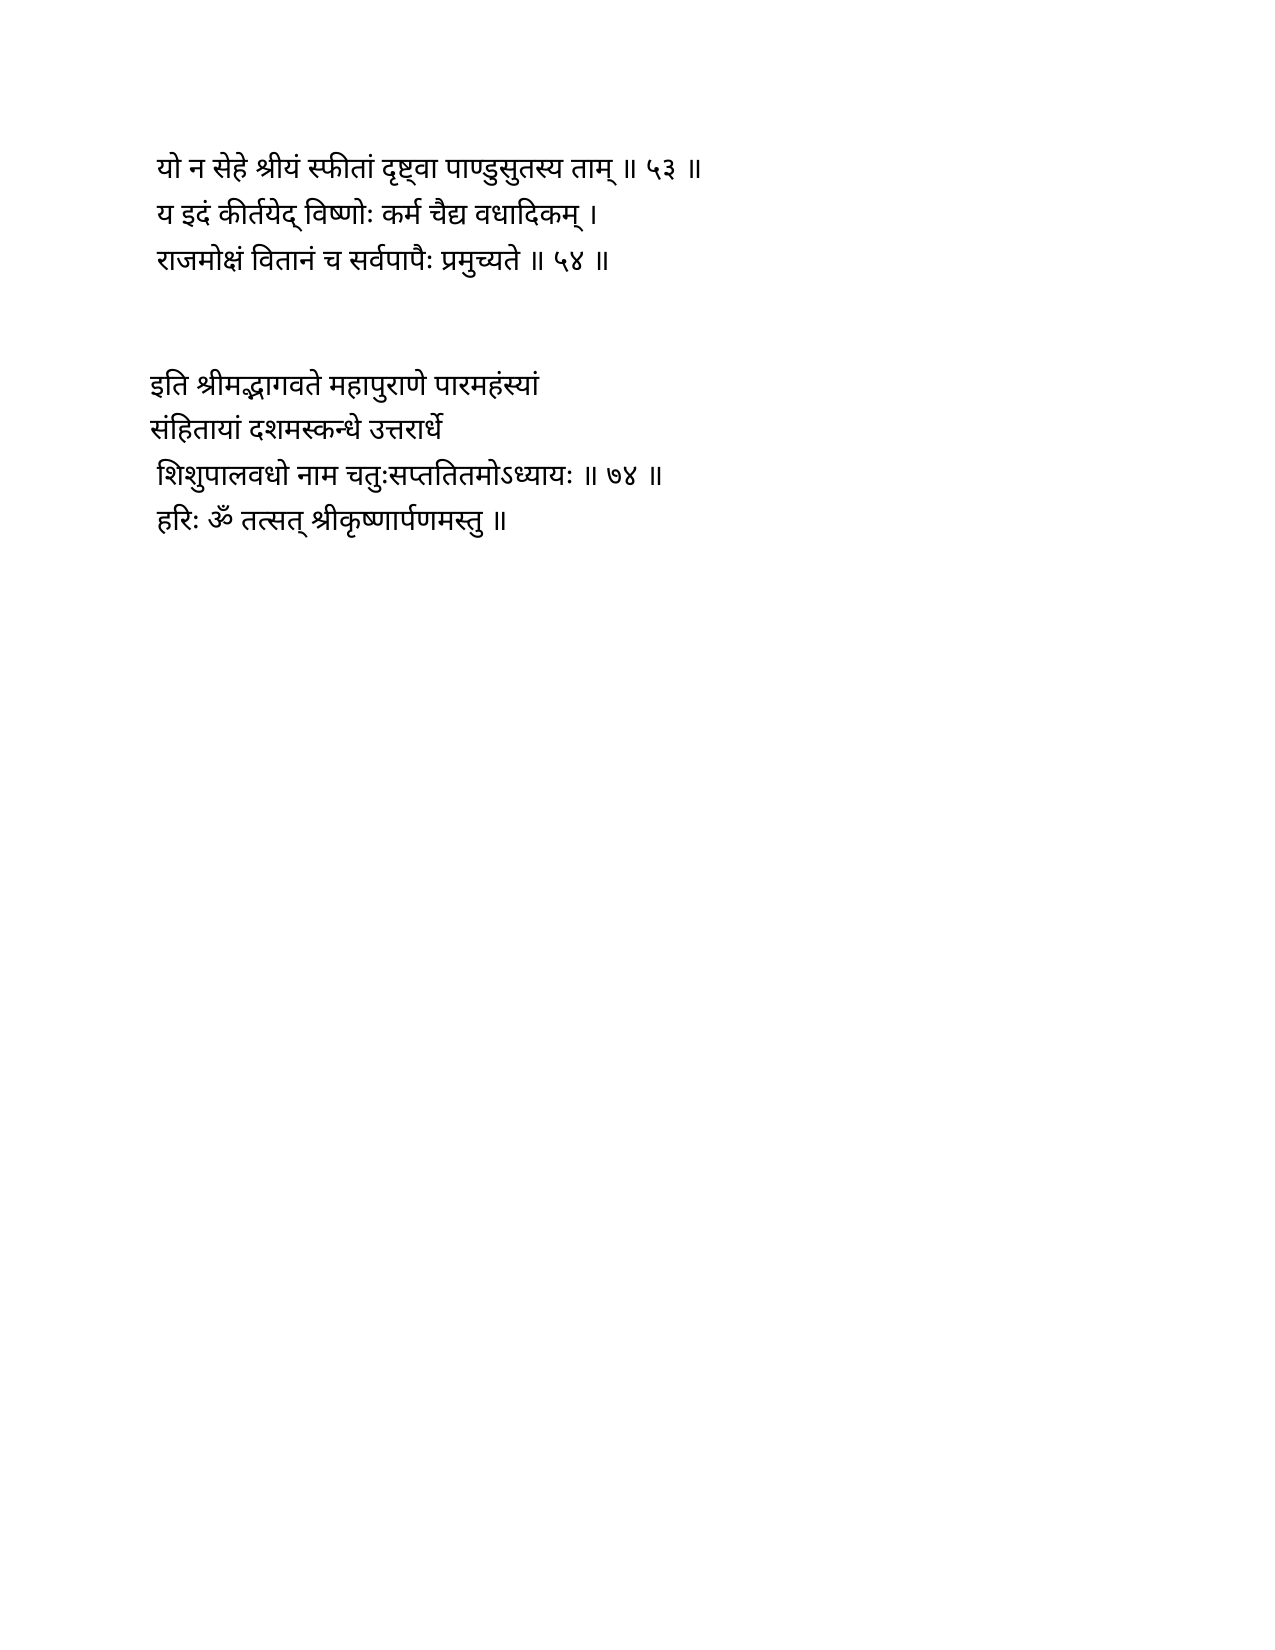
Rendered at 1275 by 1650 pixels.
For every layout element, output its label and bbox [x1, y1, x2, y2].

text [150, 150, 1125, 543]
